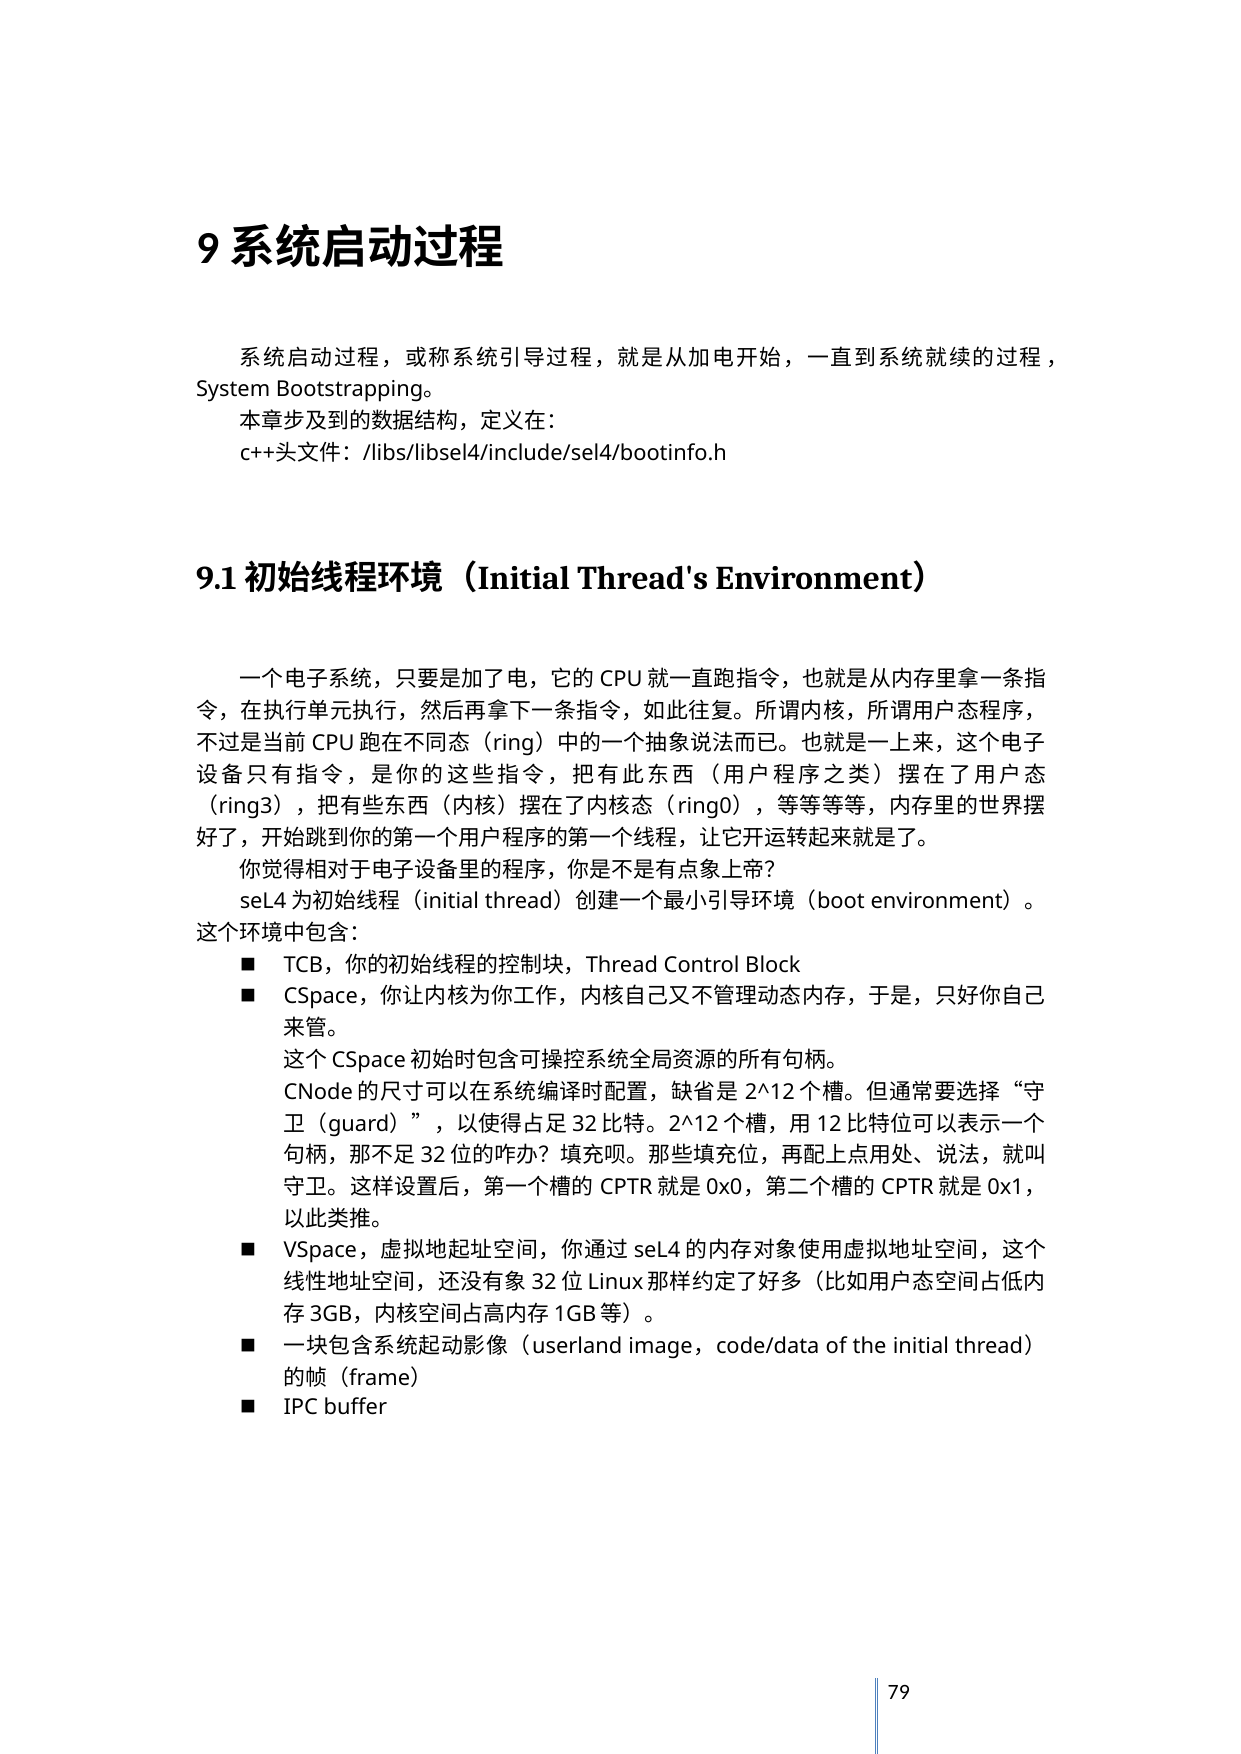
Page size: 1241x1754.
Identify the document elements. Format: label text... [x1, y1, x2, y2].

text 系统启动过程，或称系统引导过程，就是从加电开始，一直到系统就续的过程，System Bootstrapping。 [196, 339, 1046, 403]
list CNode的尺寸可以在系统编译时配置，缺省是2^12个槽。但通常要选择“守卫（guard）”，以使得占足32比特。2^12个槽，用12比特位可以表示一个句柄，那不足32位的咋办？填充呗。那些填充位，再配上点用处、说法，就叫守卫。这样设置后，第一个槽的CPTR就是0x0，第二个槽的CPTR就是0x1，以此类推。 [283, 1074, 1046, 1232]
text 一个电子系统，只要是加了电，它的CPU就一直跑指令，也就是从内存里拿一条指令，在执行单元执行，然后再拿下一条指令，如此往复。所谓内核，所谓用户态程序，不过是当前CPU跑在不同态（ring）中的一个抽象说法而已。也就是一上来，这个电子设备只有指令，是你的这些指令，把有此东西（用户程序之类）摆在了用户态（ring3），把有些东西（内核）摆在了内核态（ring0），等等等等，内存里的世界摆好了，开始跳到你的第一个用户程序的第一个线程，让它开运转起来就是了。 [196, 661, 1046, 852]
text c++头文件：/libs/libsel4/include/sel4/bootinfo.h [196, 434, 1046, 466]
subtitle 9.1 初始线程环境（Initial Thread's Environment） [196, 551, 1046, 599]
subtitle 9 系统启动过程 [196, 210, 1046, 276]
text seL4为初始线程（initial thread）创建一个最小引导环境（boot environment）。这个环境中包含： [196, 883, 1046, 947]
list IPC buffer [239, 1391, 1046, 1421]
text 你觉得相对于电子设备里的程序，你是不是有点象上帝？ [196, 852, 1046, 883]
list 一块包含系统起动影像（userland image，code/data of the initial thread）的帧（frame） [239, 1328, 1046, 1391]
list VSpace，虚拟地起址空间，你通过seL4的内存对象使用虚拟地址空间，这个线性地址空间，还没有象32位Linux那样约定了好多（比如用户态空间占低内存3GB，内核空间占高内存1GB等）。 [239, 1232, 1046, 1328]
list CSpace，你让内核为你工作，内核自己又不管理动态内存，于是，只好你自己来管。 [239, 978, 1046, 1042]
text 本章步及到的数据结构，定义在： [196, 403, 1046, 434]
list TCB，你的初始线程的控制块，Thread Control Block [239, 947, 1046, 978]
list 这个CSpace初始时包含可操控系统全局资源的所有句柄。 [283, 1042, 1046, 1074]
